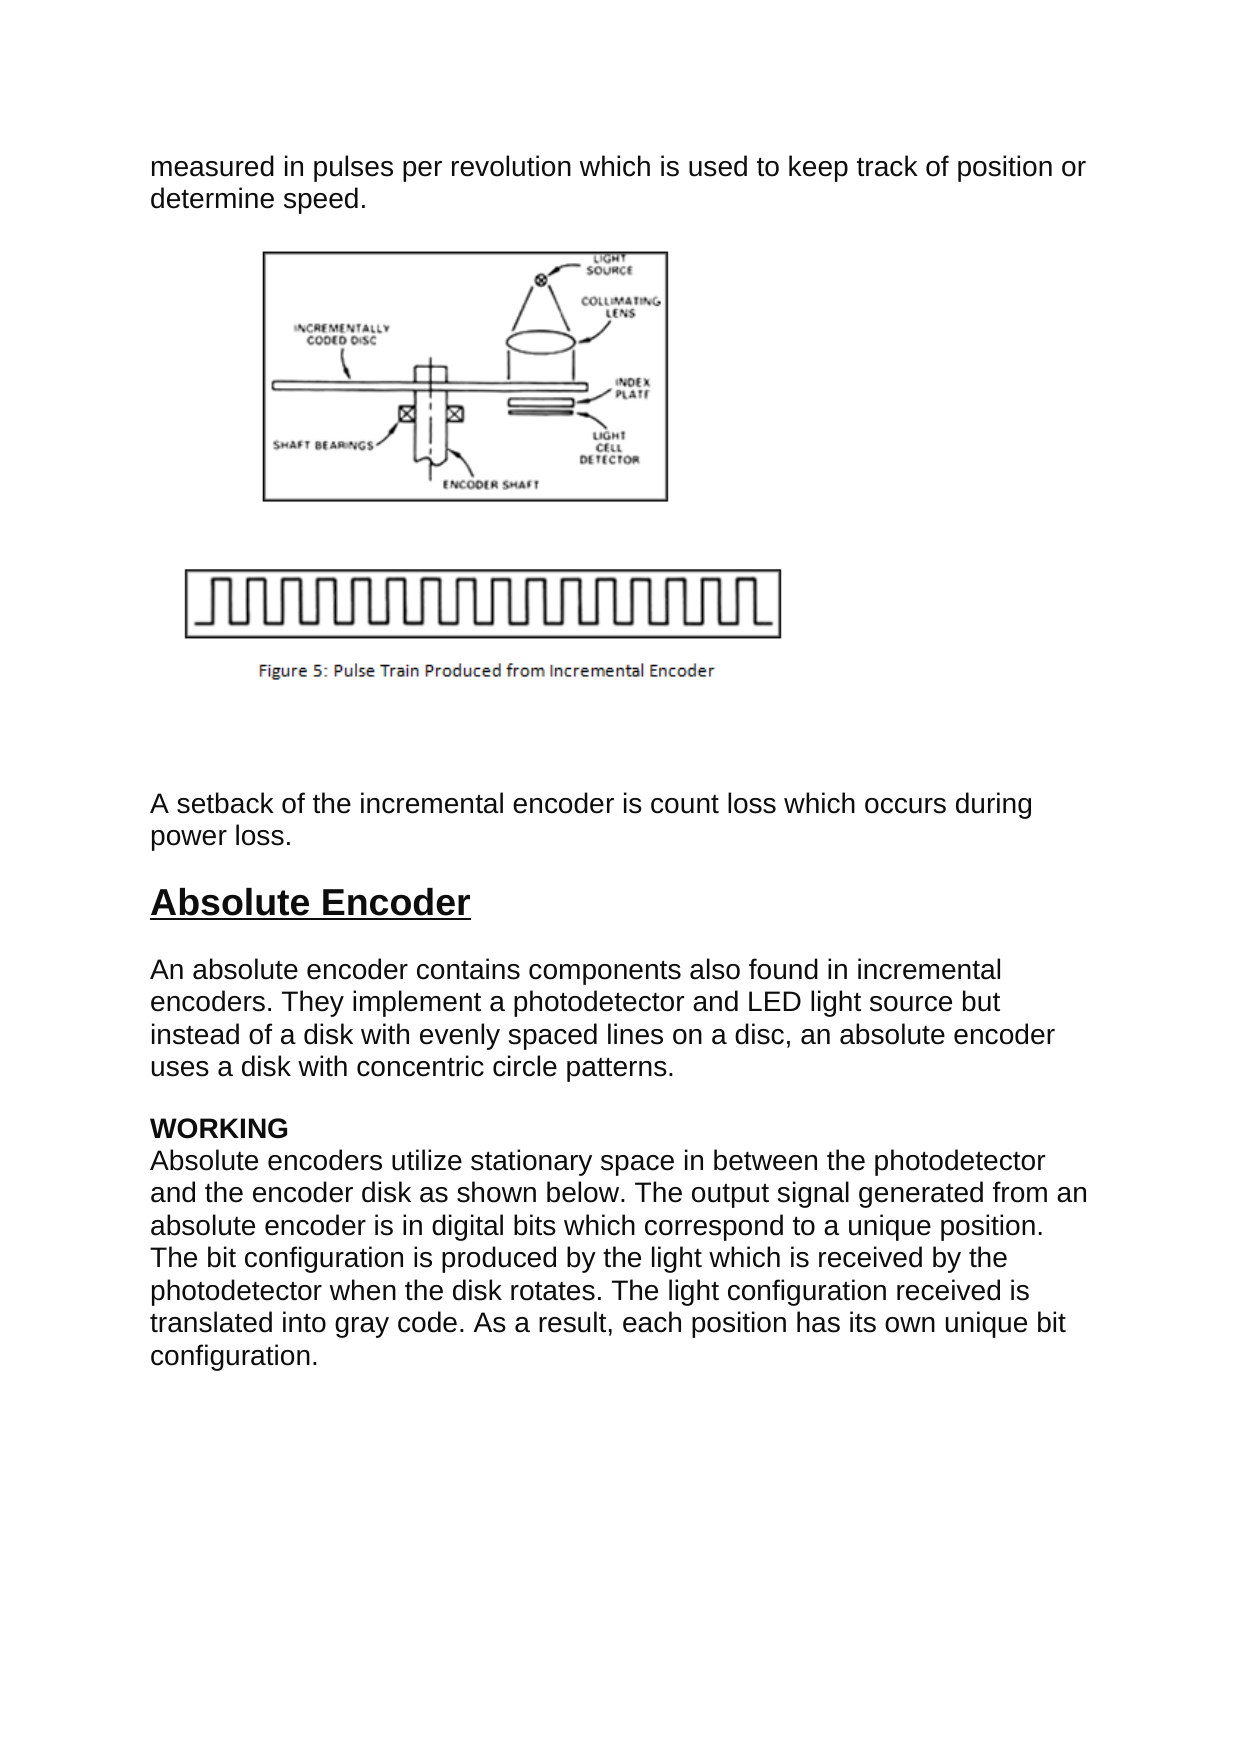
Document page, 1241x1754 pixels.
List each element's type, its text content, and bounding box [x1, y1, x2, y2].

text A setback of the incremental encoder is count loss which occurs during power loss. [150, 722, 1090, 851]
picture [150, 243, 818, 693]
text Absolute Encoder [150, 881, 1090, 924]
text WORKING Absolute encoders utilize stationary space in between the photodetector and the encoder disk as shown below. The output signal generated from an absolute encoder is in digital bits which correspond to a unique position. The bit configuration is produced by the light which is received by the photodetector when the disk rotates. The light configuration received is translated into gray code. As a result, each position has its own unique bit configuration. [150, 1112, 1090, 1371]
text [150, 150, 1090, 215]
text An absolute encoder contains components also found in incremental encoders. They implement a photodetector and LED light source but instead of a disk with evenly spaced lines on a disc, an absolute encoder uses a disk with concentric circle patterns. [150, 953, 1090, 1082]
